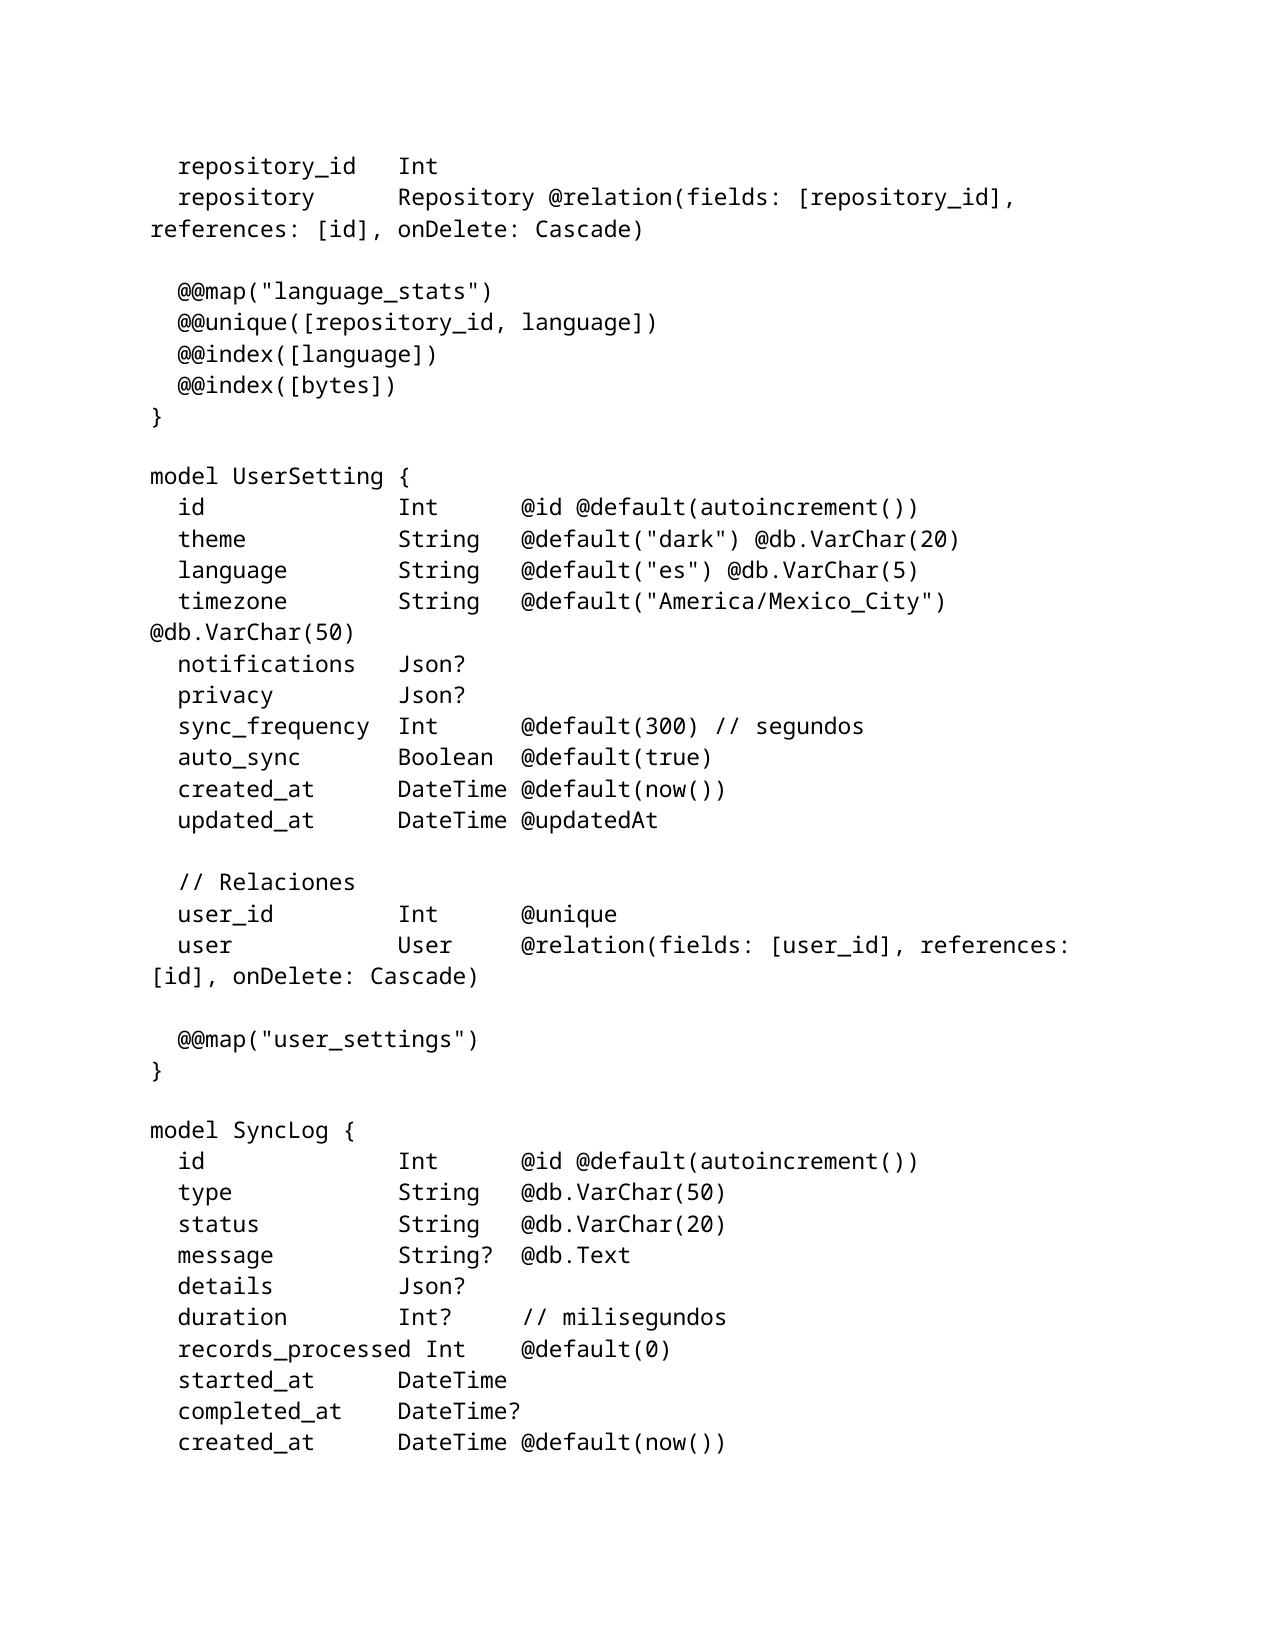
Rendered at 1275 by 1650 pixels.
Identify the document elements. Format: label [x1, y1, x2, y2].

text [150, 150, 1125, 1489]
